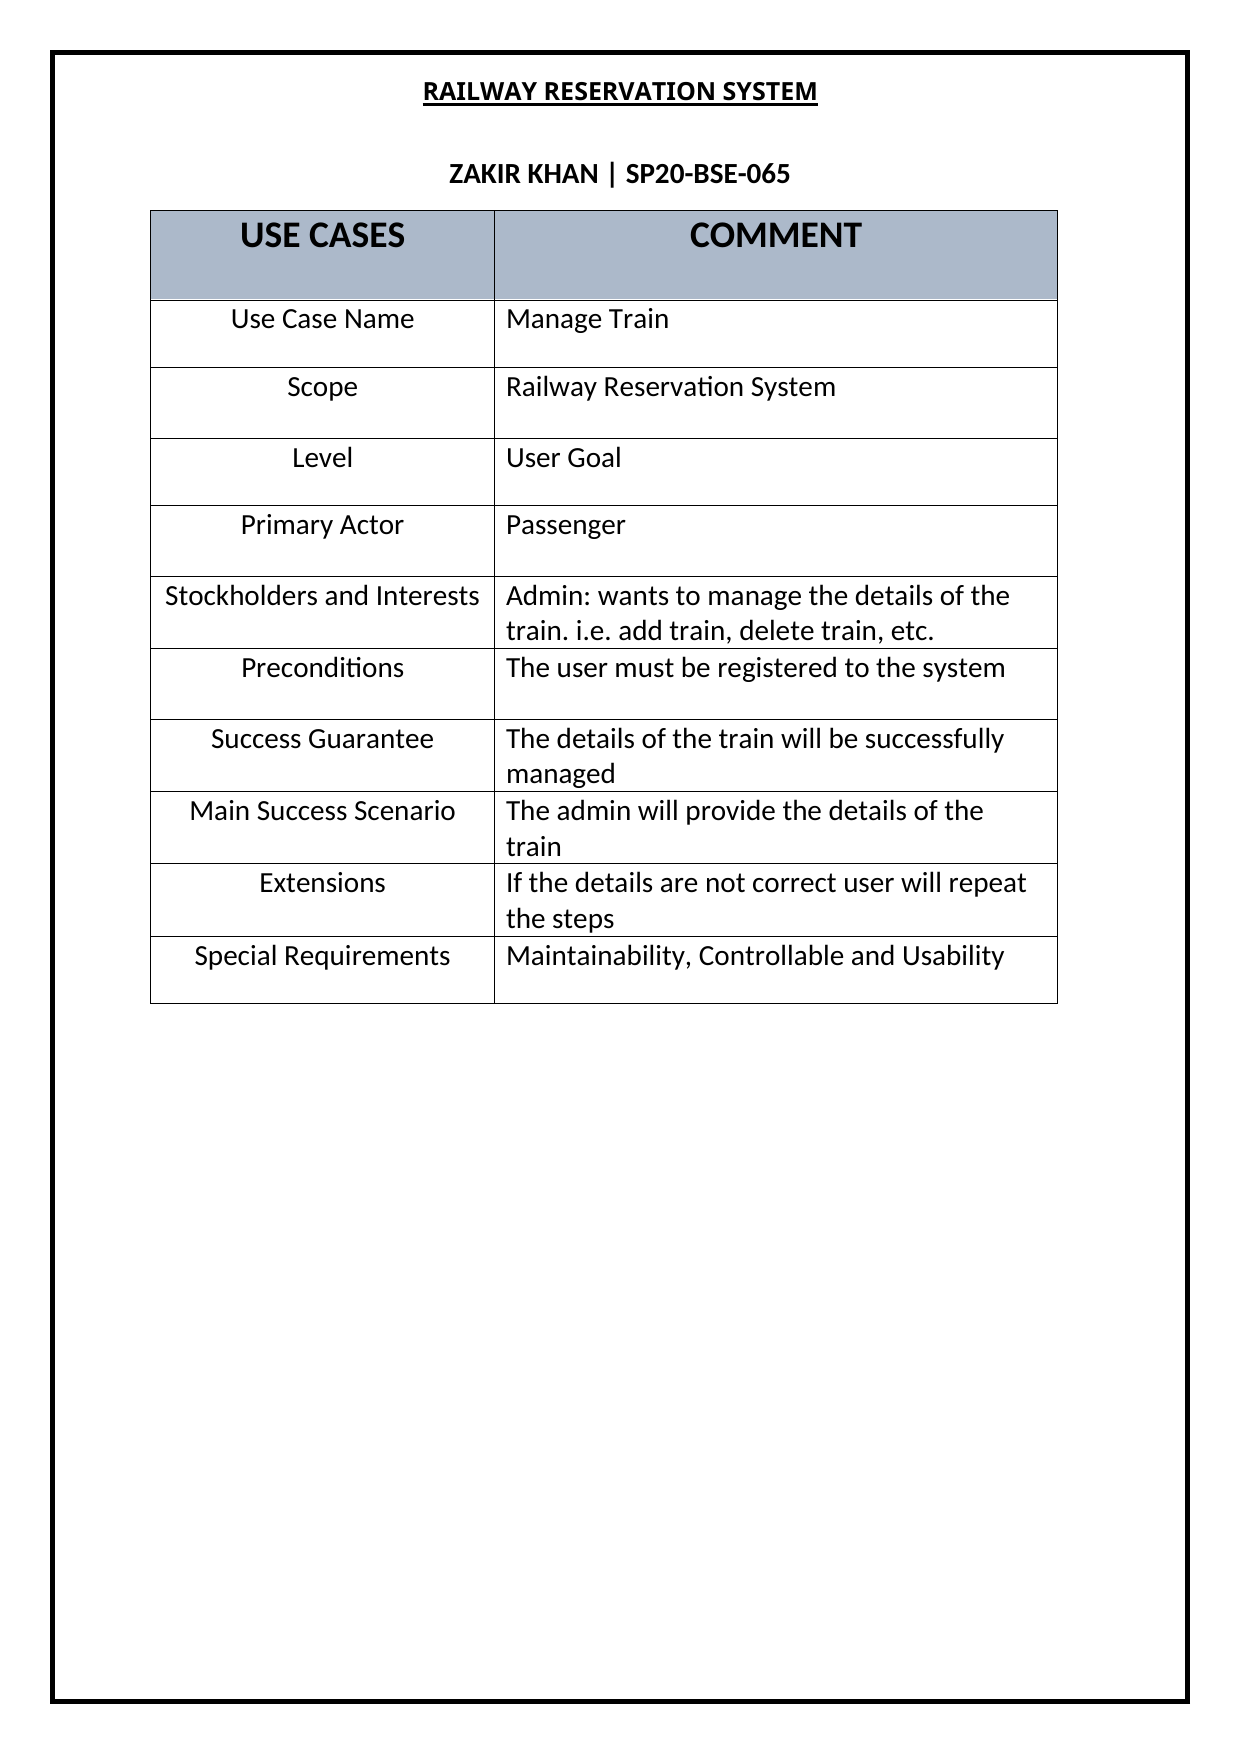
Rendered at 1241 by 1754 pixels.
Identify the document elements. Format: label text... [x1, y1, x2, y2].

table_cell Extensions [151, 864, 494, 936]
table_cell Main Success Scenario [151, 792, 494, 863]
table_cell Passenger [495, 506, 1057, 576]
table_cell The details of the train will be successfully managed [495, 720, 1057, 791]
table_cell Railway Reservation System [495, 368, 1057, 438]
table_cell Stockholders and Interests [151, 577, 494, 648]
table_cell Special Requirements [151, 937, 494, 1003]
table_cell The admin will provide the details of the train [495, 792, 1057, 863]
table_header COMMENT [495, 211, 1057, 299]
table_cell Use Case Name [151, 301, 494, 367]
table_cell Primary Actor [151, 506, 494, 576]
table_cell Manage Train [495, 301, 1057, 367]
table_cell Success Guarantee [151, 720, 494, 791]
table_cell If the details are not correct user will repeat the steps [495, 864, 1057, 936]
table_cell Admin: wants to manage the details of the train. i.e. add train, delete train, etc. [495, 577, 1057, 648]
table_cell Maintainability, Controllable and Usability [495, 937, 1057, 1003]
table_cell The user must be registered to the system [495, 649, 1057, 719]
text ZAKIR KHAN | SP20-BSE-065 [150, 155, 1090, 191]
table_cell Level [151, 439, 494, 505]
table_header USE CASES [151, 211, 494, 299]
table_cell Preconditions [151, 649, 494, 719]
table_cell User Goal [495, 439, 1057, 505]
table_cell Scope [151, 368, 494, 438]
